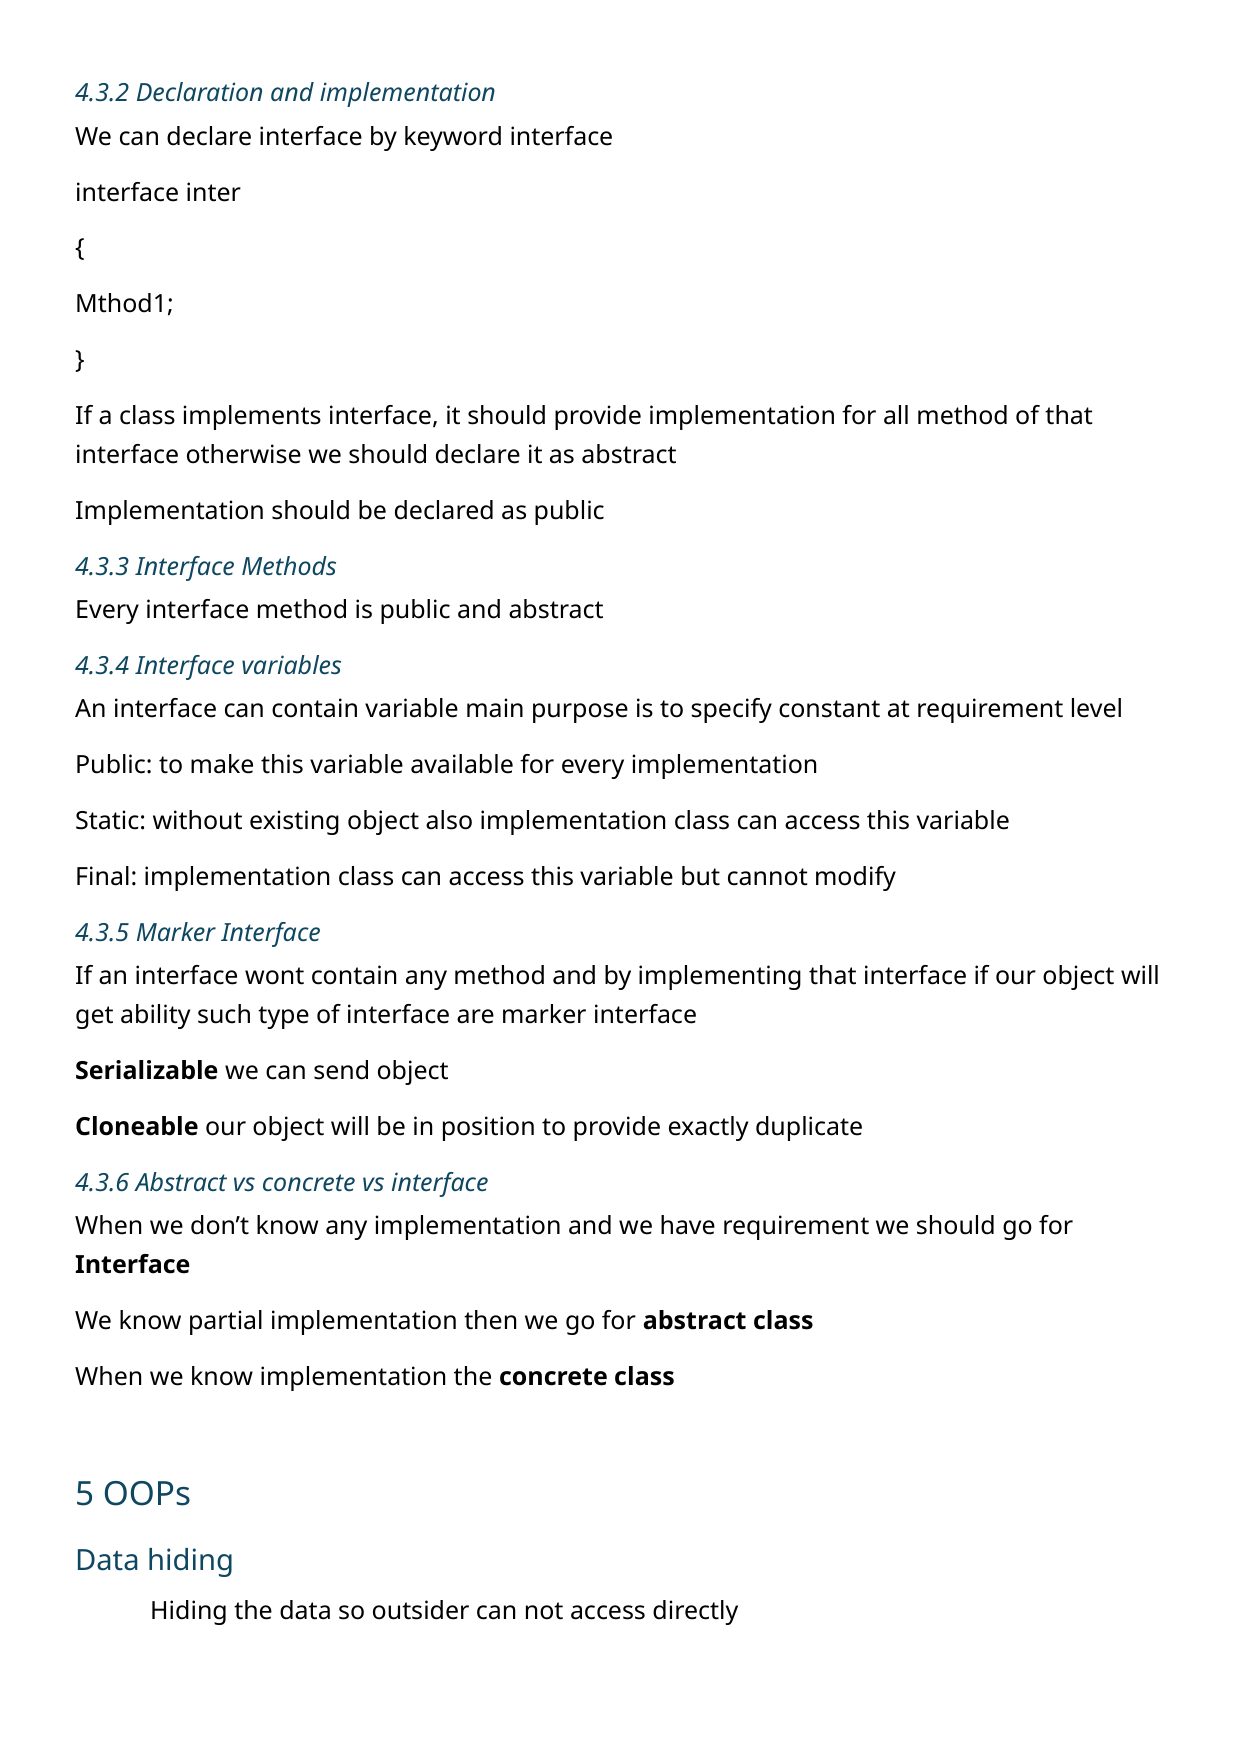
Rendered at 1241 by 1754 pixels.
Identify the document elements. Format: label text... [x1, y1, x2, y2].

subtitle 4.3.3 Interface Methods [75, 548, 1165, 582]
text Serializable we can send object [75, 1052, 1165, 1087]
text When we don’t know any implementation and we have requirement we should go for Interface [75, 1207, 1165, 1281]
text Public: to make this variable available for every implementation [75, 747, 1165, 781]
subtitle 4.3.4 Interface variables [75, 647, 1165, 682]
text interface inter [75, 174, 1165, 208]
subtitle 4.3.2 Declaration and implementation [75, 75, 1165, 109]
subtitle 5 OOPs [75, 1470, 1165, 1515]
subtitle 4.3.6 Abstract vs concrete vs interface [75, 1164, 1165, 1198]
text We can declare interface by keyword interface [75, 118, 1165, 152]
text An interface can contain variable main purpose is to specify constant at requirement level [75, 691, 1165, 725]
text If a class implements interface, it should provide implementation for all method of that interface otherwise we should declare it as abstract [75, 397, 1165, 471]
text } [75, 342, 1165, 376]
text { [75, 230, 1165, 264]
subtitle 4.3.5 Marker Interface [75, 914, 1165, 948]
text Every interface method is public and abstract [75, 592, 1165, 626]
subtitle Data hiding [75, 1539, 1165, 1578]
text When we know implementation the concrete class [75, 1358, 1165, 1392]
text If an interface wont contain any method and by implementing that interface if our object will get ability such type of interface are marker interface [75, 957, 1165, 1031]
text Static: without existing object also implementation class can access this variable [75, 802, 1165, 837]
text Mthod1; [75, 286, 1165, 320]
text We know partial implementation then we go for abstract class [75, 1302, 1165, 1337]
text Hiding the data so outsider can not access directly [75, 1593, 1165, 1627]
text Implementation should be declared as public [75, 492, 1165, 527]
text Cloneable our object will be in position to provide exactly duplicate [75, 1108, 1165, 1142]
text Final: implementation class can access this variable but cannot modify [75, 858, 1165, 892]
